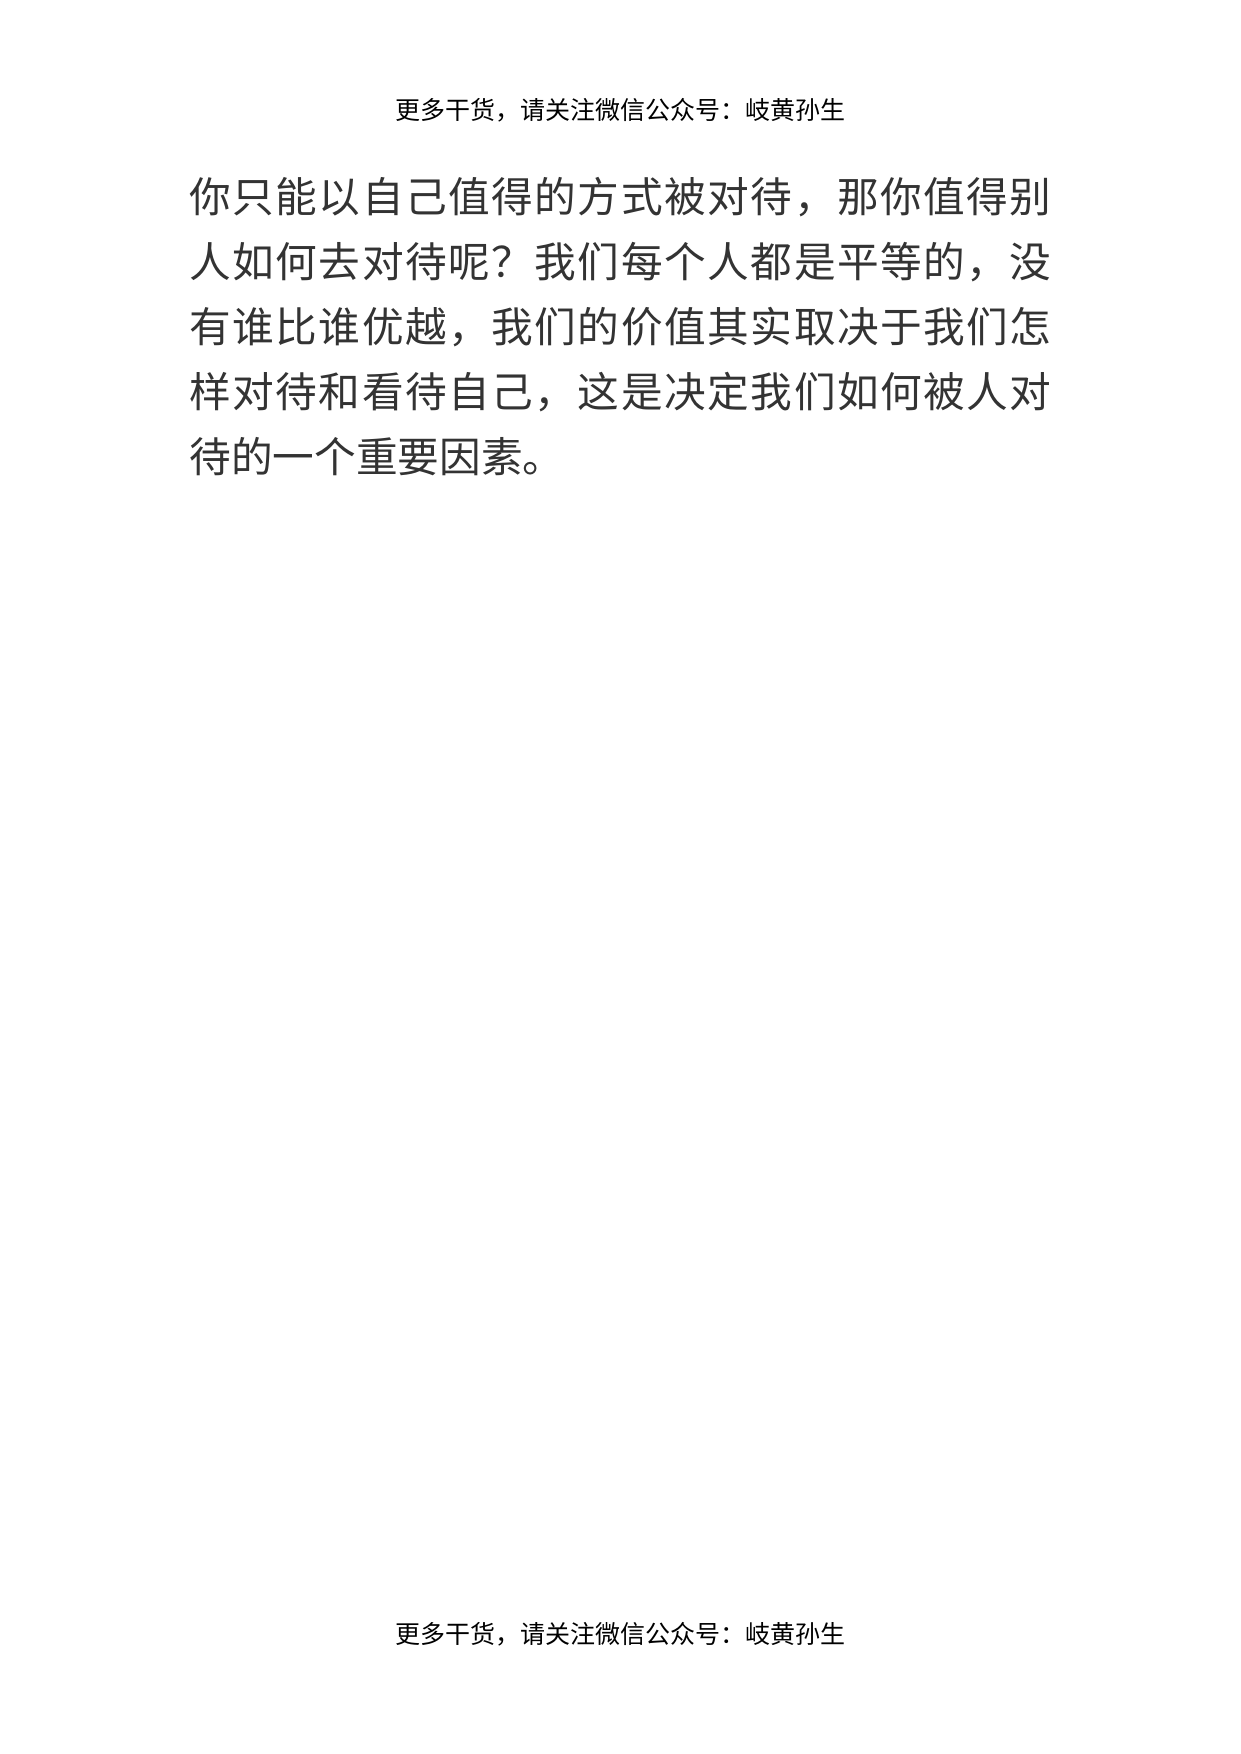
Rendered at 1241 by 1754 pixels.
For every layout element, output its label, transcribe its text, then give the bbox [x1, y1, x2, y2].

text 你只能以自己值得的方式被对待，那你值得别人如何去对待呢？我们每个人都是平等的，没有谁比谁优越，我们的价值其实取决于我们怎样对待和看待自己，这是决定我们如何被人对待的一个重要因素。 [189, 162, 1053, 487]
